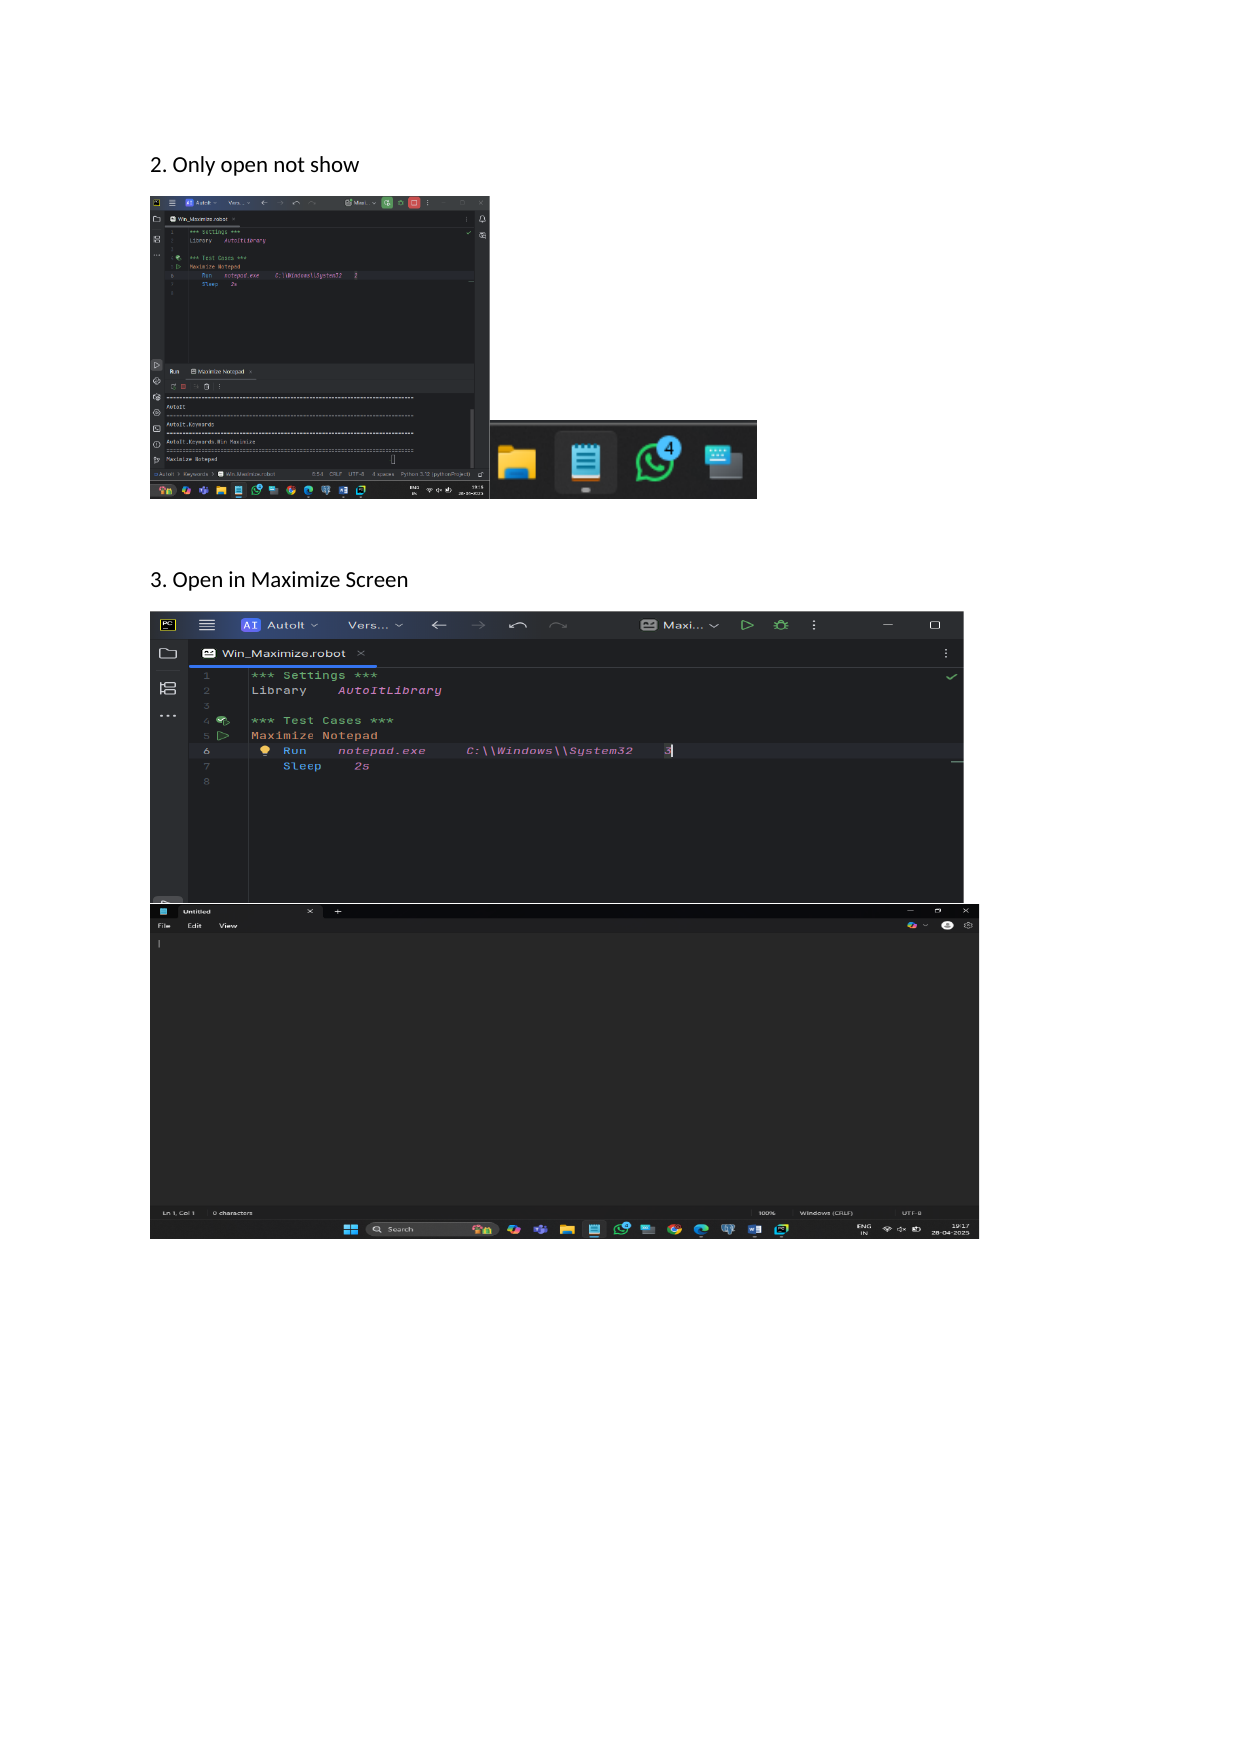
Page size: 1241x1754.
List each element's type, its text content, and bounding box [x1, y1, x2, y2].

picture [150, 611, 964, 903]
text 2. Only open not show [150, 150, 1090, 178]
text 3. Open in Maximize Screen [150, 565, 1090, 593]
picture [150, 904, 980, 1239]
picture [150, 196, 757, 499]
